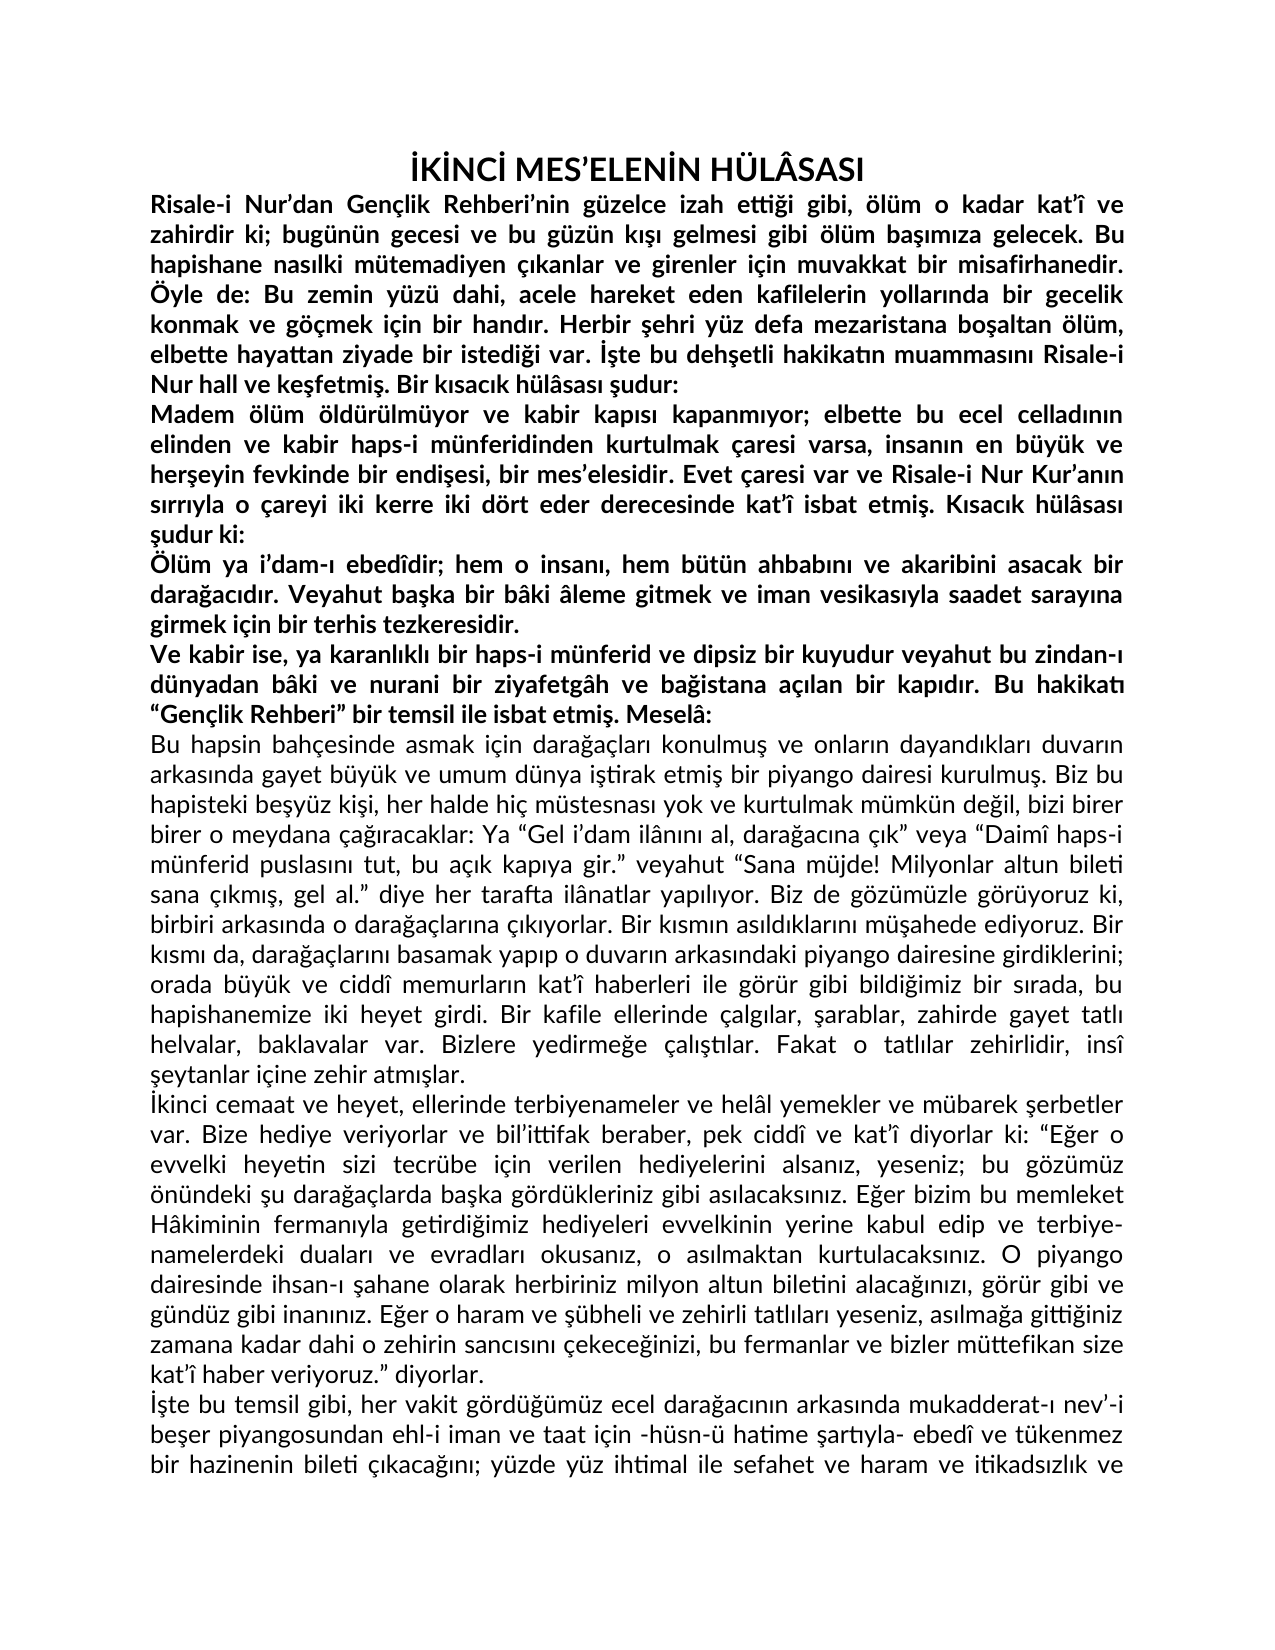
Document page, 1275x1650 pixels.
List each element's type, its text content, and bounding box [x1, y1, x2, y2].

text Ve kabir ise, ya karanlıklı bir haps-i münferid ve dipsiz bir kuyudur veyahut bu zindan-ı dünyadan bâki ve nurani bir ziyafetgâh ve bağistana açılan bir kapıdır. Bu hakikatı “Gençlik Rehberi” bir temsil ile isbat etmiş. Meselâ: [150, 639, 1125, 729]
text Ölüm ya i’dam-ı ebedîdir; hem o insanı, hem bütün ahbabını ve akaribini asacak bir darağacıdır. Veyahut başka bir bâki âleme gitmek ve iman vesikasıyla saadet sarayına girmek için bir terhis tezkeresidir. [150, 549, 1125, 639]
text Risale-i Nur’dan Gençlik Rehberi’nin güzelce izah ettiği gibi, ölüm o kadar kat’î ve zahirdir ki; bugünün gecesi ve bu güzün kışı gelmesi gibi ölüm başımıza gelecek. Bu hapishane nasılki mütemadiyen çıkanlar ve girenler için muvakkat bir misafirhanedir. Öyle de: Bu zemin yüzü dahi, acele hareket eden kafilelerin yollarında bir gecelik konmak ve göçmek için bir handır. Herbir şehri yüz defa mezaristana boşaltan ölüm, elbette hayattan ziyade bir istediği var. İşte bu dehşetli hakikatın muammasını Risale-i Nur hall ve keşfetmiş. Bir kısacık hülâsası şudur: [150, 189, 1125, 399]
subtitle İKİNCİ MES’ELENİN HÜLÂSASI [150, 150, 1125, 189]
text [150, 1389, 1125, 1479]
text Bu hapsin bahçesinde asmak için darağaçları konulmuş ve onların dayandıkları duvarın arkasında gayet büyük ve umum dünya iştirak etmiş bir piyango dairesi kurulmuş. Biz bu hapisteki beşyüz kişi, her halde hiç müstesnası yok ve kurtulmak mümkün değil, bizi birer birer o meydana çağıracaklar: Ya “Gel i’dam ilânını al, darağacına çık” veya “Daimî haps-i münferid puslasını tut, bu açık kapıya gir.” veyahut “Sana müjde! Milyonlar altun bileti sana çıkmış, gel al.” diye her tarafta ilânatlar yapılıyor. Biz de gözümüzle görüyoruz ki, birbiri arkasında o darağaçlarına çıkıyorlar. Bir kısmın asıldıklarını müşahede ediyoruz. Bir kısmı da, darağaçlarını basamak yapıp o duvarın arkasındaki piyango dairesine girdiklerini; orada büyük ve ciddî memurların kat’î haberleri ile görür gibi bildiğimiz bir sırada, bu hapishanemize iki heyet girdi. Bir kafile ellerinde çalgılar, şarablar, zahirde gayet tatlı helvalar, baklavalar var. Bizlere yedirmeğe çalıştılar. Fakat o tatlılar zehirlidir, insî şeytanlar içine zehir atmışlar. [150, 729, 1125, 1089]
text İkinci cemaat ve heyet, ellerinde terbiyenameler ve helâl yemekler ve mübarek şerbetler var. Bize hediye veriyorlar ve bil’ittifak beraber, pek ciddî ve kat’î diyorlar ki: “Eğer o evvelki heyetin sizi tecrübe için verilen hediyelerini alsanız, yeseniz; bu gözümüz önündeki şu darağaçlarda başka gördükleriniz gibi asılacaksınız. Eğer bizim bu memleket Hâkiminin fermanıyla getirdiğimiz hediyeleri evvelkinin yerine kabul edip ve terbiye-namelerdeki duaları ve evradları okusanız, o asılmaktan kurtulacaksınız. O piyango dairesinde ihsan-ı şahane olarak herbiriniz milyon altun biletini alacağınızı, görür gibi ve gündüz gibi inanınız. Eğer o haram ve şübheli ve zehirli tatlıları yeseniz, asılmağa gittiğiniz zamana kadar dahi o zehirin sancısını çekeceğinizi, bu fermanlar ve bizler müttefikan size kat’î haber veriyoruz.” diyorlar. [150, 1089, 1125, 1389]
text Madem ölüm öldürülmüyor ve kabir kapısı kapanmıyor; elbette bu ecel celladının elinden ve kabir haps-i münferidinden kurtulmak çaresi varsa, insanın en büyük ve herşeyin fevkinde bir endişesi, bir mes’elesidir. Evet çaresi var ve Risale-i Nur Kur’anın sırrıyla o çareyi iki kerre iki dört eder derecesinde kat’î isbat etmiş. Kısacık hülâsası şudur ki: [150, 399, 1125, 549]
